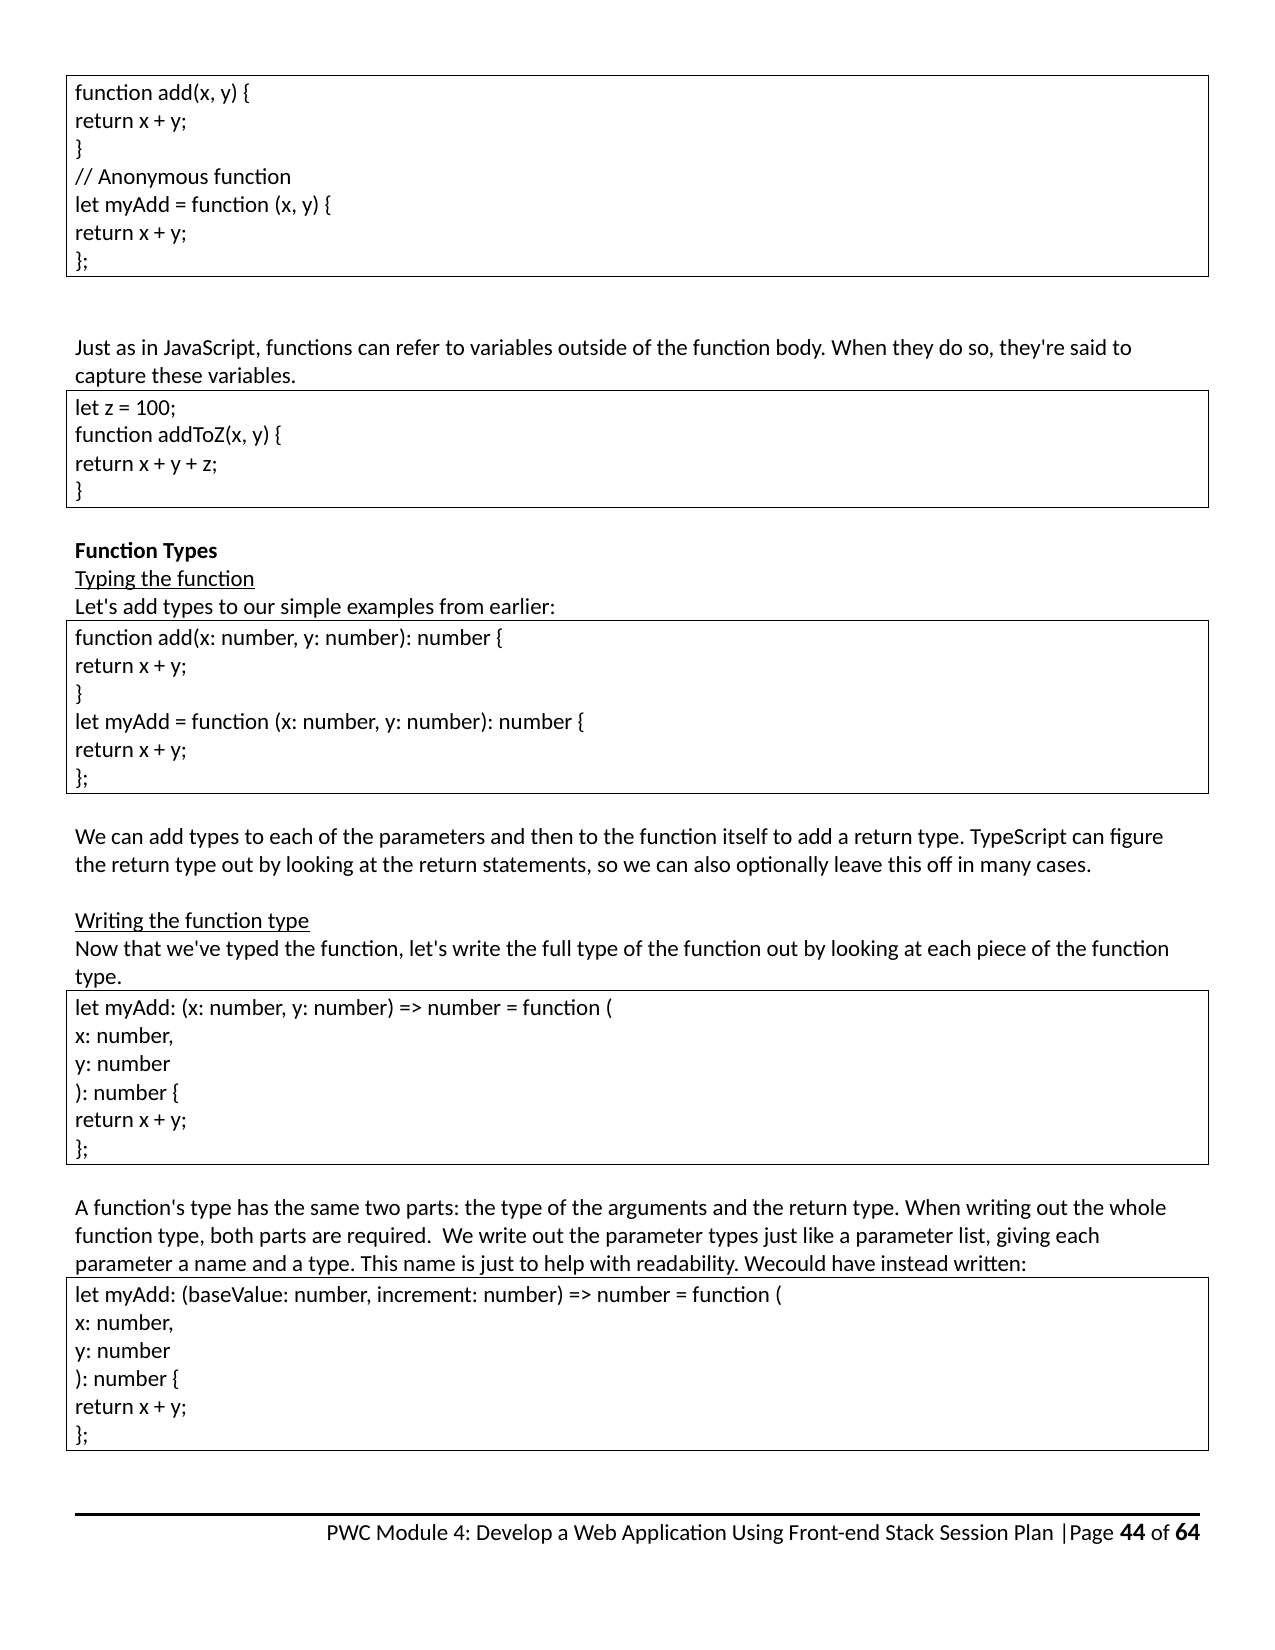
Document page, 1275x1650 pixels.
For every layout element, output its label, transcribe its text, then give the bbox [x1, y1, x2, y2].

text return x + y; [75, 1106, 1200, 1131]
text let myAdd: (baseValue: number, increment: number) => number = function ( [67, 1278, 1208, 1308]
text let myAdd: (x: number, y: number) => number = function ( [67, 991, 1208, 1022]
text }; [67, 243, 1208, 276]
text function addToZ(x, y) { [75, 421, 1200, 449]
text function add(x, y) { [67, 76, 1208, 106]
text }; [67, 1417, 1208, 1450]
text } [75, 679, 1200, 707]
text let myAdd = function (x: number, y: number): number { [75, 707, 1200, 735]
text Just as in JavaScript, functions can refer to variables outside of the function body. When they do so, they're said to capture these variables. [75, 333, 1200, 389]
text return x + y; [75, 218, 1200, 243]
text x: number, [75, 1308, 1200, 1336]
text return x + y; [75, 735, 1200, 760]
text }; [67, 760, 1208, 793]
text return x + y; [75, 1392, 1200, 1417]
text } [75, 134, 1200, 162]
text Typing the function [75, 564, 1200, 592]
text ): number { [75, 1078, 1200, 1106]
text function add(x: number, y: number): number { [67, 621, 1208, 651]
text A function's type has the same two parts: the type of the arguments and the return type. When writing out the whole function type, both parts are required. We write out the parameter types just like a parameter list, giving each [75, 1193, 1200, 1249]
text We can add types to each of the parameters and then to the function itself to add a return type. TypeScript can figure the return type out by looking at the return statements, so we can also optionally leave this off in many cases. [75, 822, 1200, 878]
text Now that we've typed the function, let's write the full type of the function out by looking at each piece of the function type. [75, 934, 1200, 990]
text } [67, 473, 1208, 507]
text ): number { [75, 1364, 1200, 1392]
text return x + y + z; [75, 449, 1200, 473]
text y: number [75, 1049, 1200, 1078]
text Function Types [75, 536, 1200, 564]
text x: number, [75, 1022, 1200, 1049]
text parameter a name and a type. This name is just to help with readability. Wecould have instead written: [75, 1249, 1200, 1277]
text y: number [75, 1336, 1200, 1364]
text let z = 100; [67, 391, 1208, 421]
text let myAdd = function (x, y) { [75, 190, 1200, 218]
text return x + y; [75, 106, 1200, 134]
text Let's add types to our simple examples from earlier: [75, 592, 1200, 620]
text Writing the function type [75, 906, 1200, 934]
text return x + y; [75, 651, 1200, 679]
text // Anonymous function [75, 162, 1200, 190]
text }; [67, 1131, 1208, 1164]
